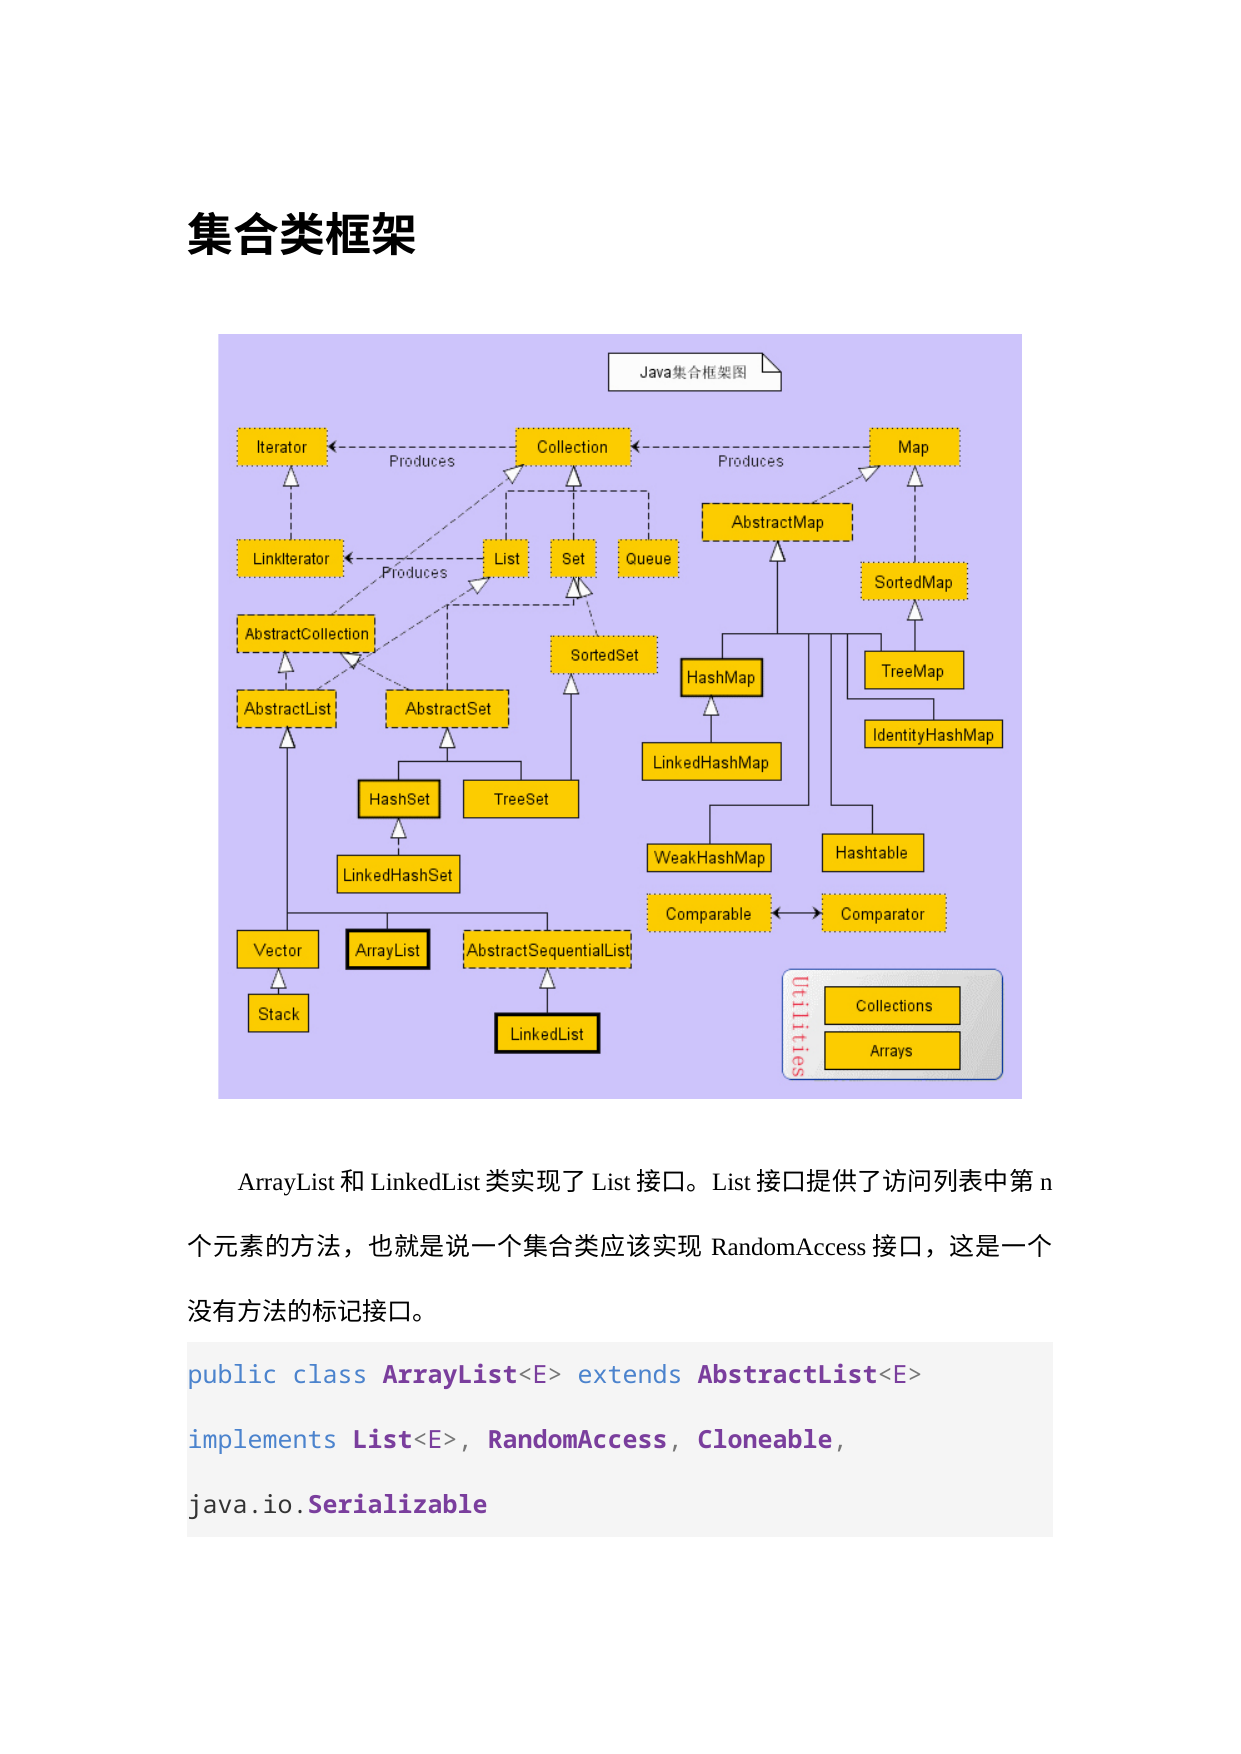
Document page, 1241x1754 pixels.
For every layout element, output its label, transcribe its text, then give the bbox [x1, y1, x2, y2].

text public class ArrayList<E> extends AbstractList<E> implements List<E>, RandomAccess, Cloneable, java.io.Serializable [187, 1342, 1053, 1537]
picture [218, 334, 1022, 1099]
text ArrayList和LinkedList类实现了List接口。List接口提供了访问列表中第n个元素的方法，也就是说一个集合类应该实现RandomAccess接口，这是一个没有方法的标记接口。 [187, 1147, 1053, 1342]
subtitle 集合类框架 [187, 183, 1053, 280]
